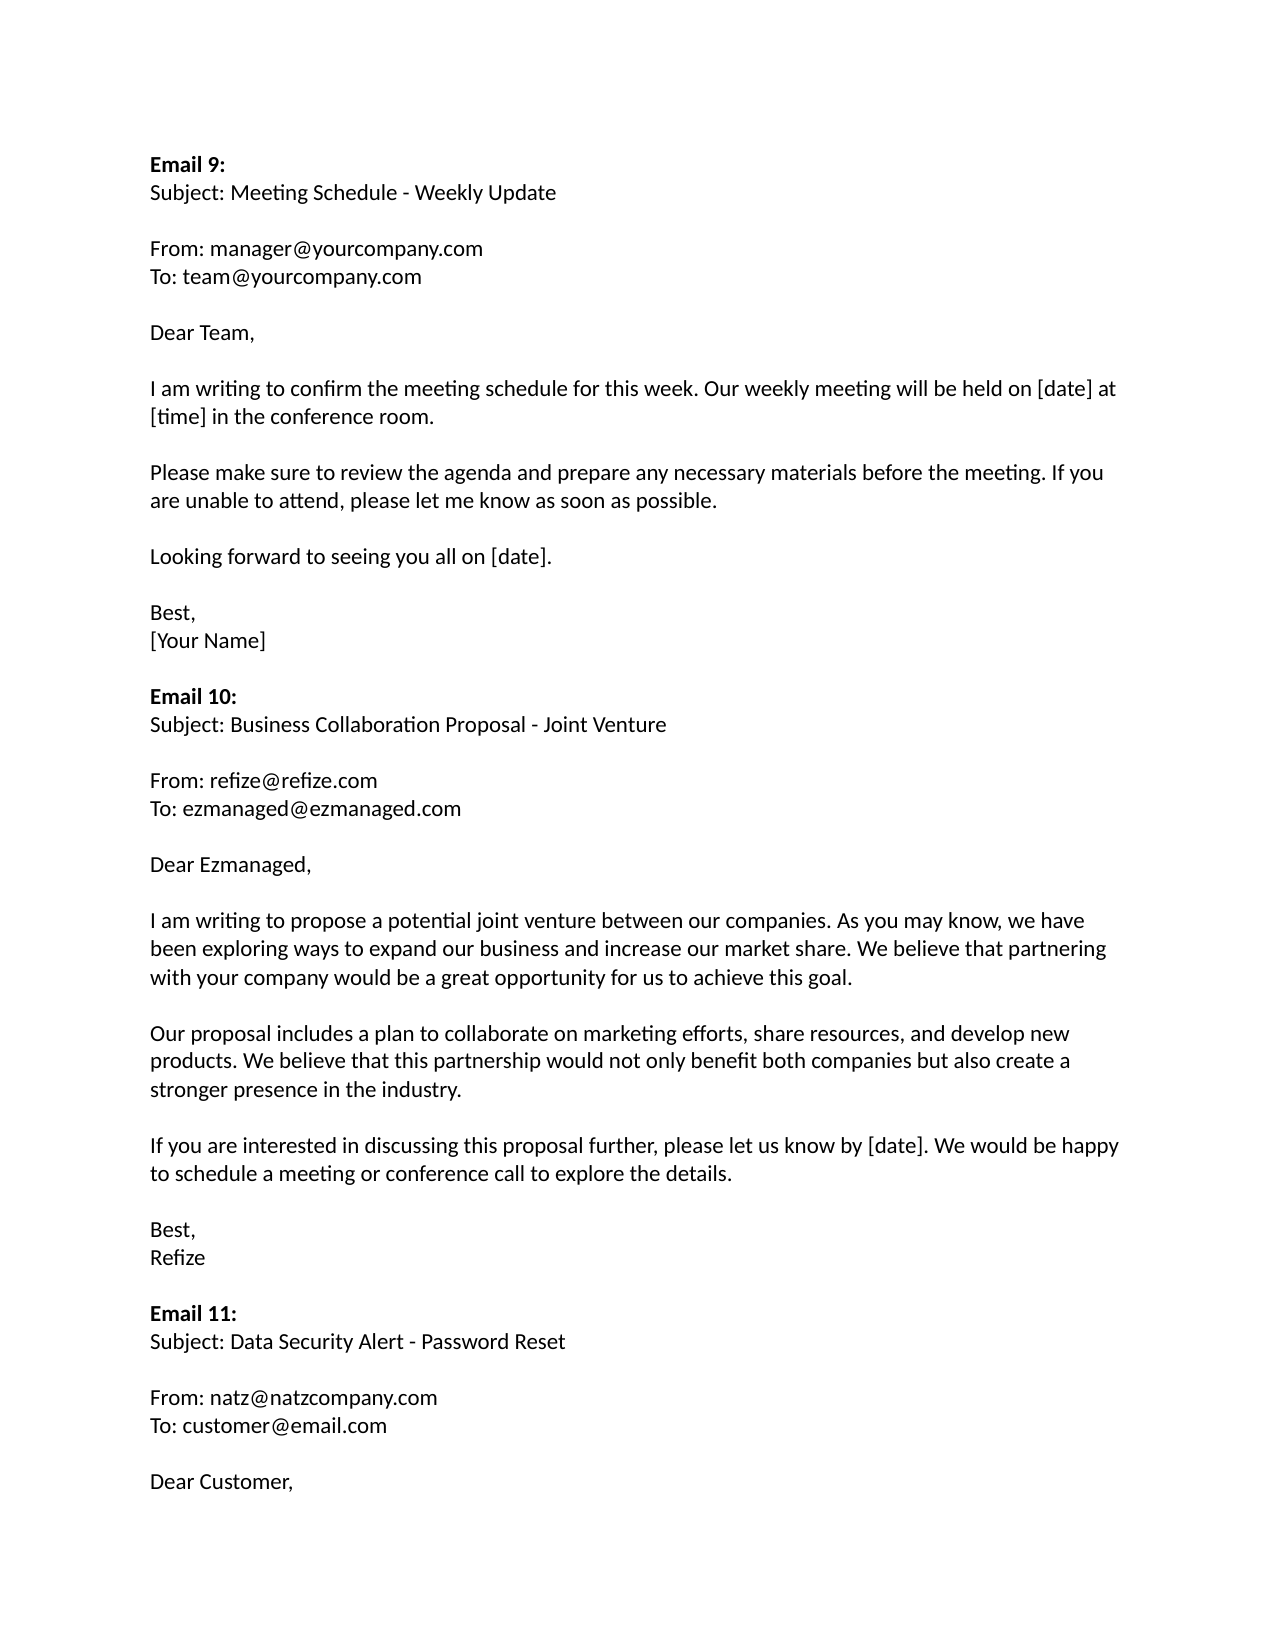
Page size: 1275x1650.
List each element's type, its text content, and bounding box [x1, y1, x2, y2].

text Email 11: [150, 1299, 1125, 1327]
text From: refize@refize.com [150, 766, 1125, 794]
text Subject: Meeting Schedule - Weekly Update [150, 178, 1125, 206]
text I am writing to confirm the meeting schedule for this week. Our weekly meeting will be held on [date] at [time] in the conference room. [150, 374, 1125, 430]
text Subject: Data Security Alert - Password Reset [150, 1327, 1125, 1355]
text I am writing to propose a potential joint venture between our companies. As you may know, we have been exploring ways to expand our business and increase our market share. We believe that partnering with your company would be a great opportunity for us to achieve this goal. [150, 907, 1125, 991]
text Email 9: [150, 150, 1125, 178]
text Please make sure to review the agenda and prepare any necessary materials before the meeting. If you are unable to attend, please let me know as soon as possible. [150, 458, 1125, 514]
text Subject: Business Collaboration Proposal - Joint Venture [150, 710, 1125, 738]
text Dear Ezmanaged, [150, 851, 1125, 878]
text Refize [150, 1243, 1125, 1271]
text Dear Customer, [150, 1467, 1125, 1495]
text From: natz@natzcompany.com [150, 1383, 1125, 1411]
text From: manager@yourcompany.com [150, 234, 1125, 262]
text To: ezmanaged@ezmanaged.com [150, 794, 1125, 822]
text Best, [150, 598, 1125, 626]
text [Your Name] [150, 626, 1125, 654]
text To: team@yourcompany.com [150, 262, 1125, 290]
text Looking forward to seeing you all on [date]. [150, 542, 1125, 570]
text Our proposal includes a plan to collaborate on marketing efforts, share resources, and develop new products. We believe that this partnership would not only benefit both companies but also create a stronger presence in the industry. [150, 1019, 1125, 1103]
text Email 10: [150, 682, 1125, 710]
text Best, [150, 1215, 1125, 1243]
text If you are interested in discussing this proposal further, please let us know by [date]. We would be happy to schedule a meeting or conference call to explore the details. [150, 1131, 1125, 1187]
text Dear Team, [150, 318, 1125, 346]
text To: customer@email.com [150, 1411, 1125, 1439]
